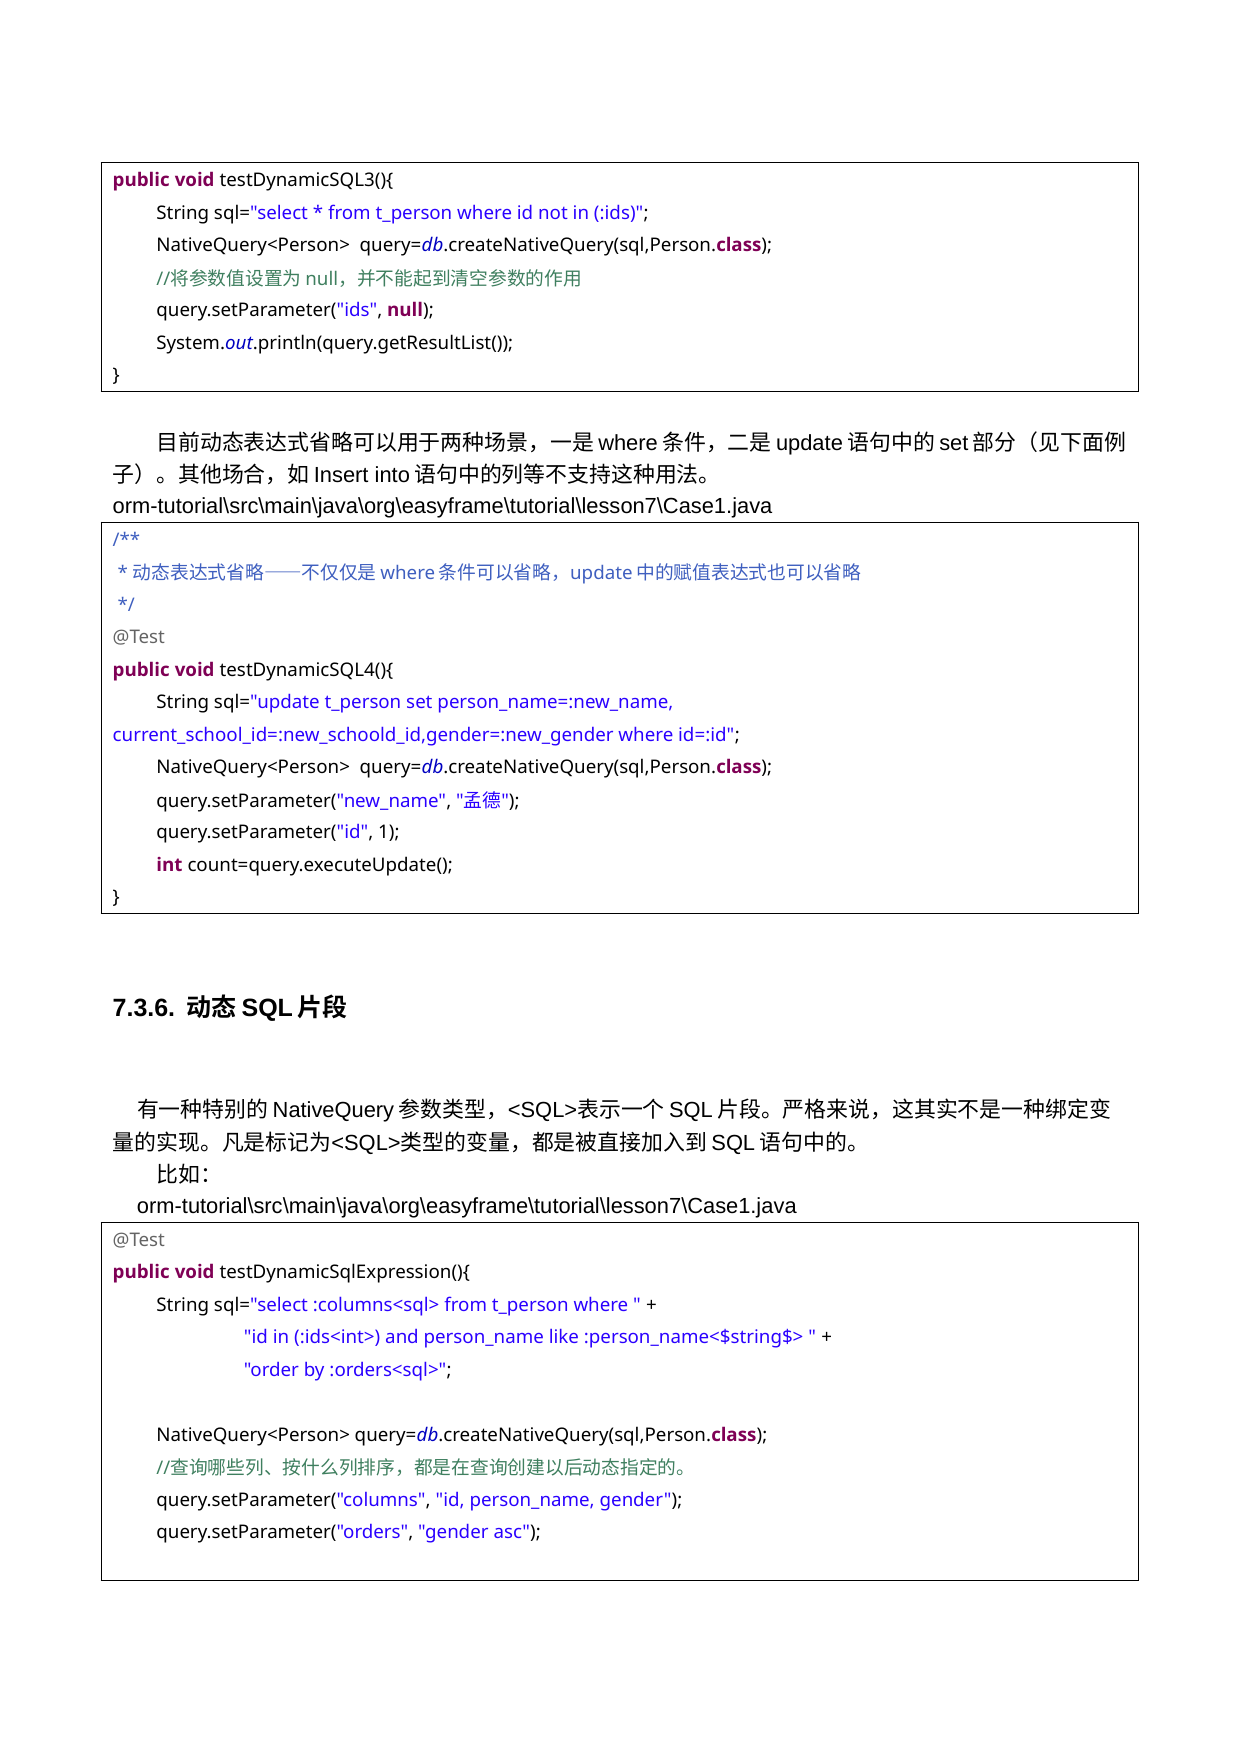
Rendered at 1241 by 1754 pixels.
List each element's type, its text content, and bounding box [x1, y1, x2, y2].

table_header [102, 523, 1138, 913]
text 目前动态表达式省略可以用于两种场景，一是where条件，二是update语句中的set部分（见下面例子）。其他场合，如Insert into语句中的列等不支持这种用法。 [112, 424, 1128, 489]
text 有一种特别的NativeQuery参数类型，<SQL>表示一个SQL片段。严格来说，这其实不是一种绑定变量的实现。凡是标记为<SQL>类型的变量，都是被直接加入到SQL语句中的。 [112, 1092, 1128, 1157]
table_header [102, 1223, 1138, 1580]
text orm-tutorial\src\main\java\org\easyframe\tutorial\lesson7\Case1.java [112, 489, 1128, 522]
subtitle 动态SQL片段 [112, 973, 1128, 1038]
text 比如： [112, 1157, 1128, 1189]
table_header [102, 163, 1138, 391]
text orm-tutorial\src\main\java\org\easyframe\tutorial\lesson7\Case1.java [112, 1189, 1128, 1222]
